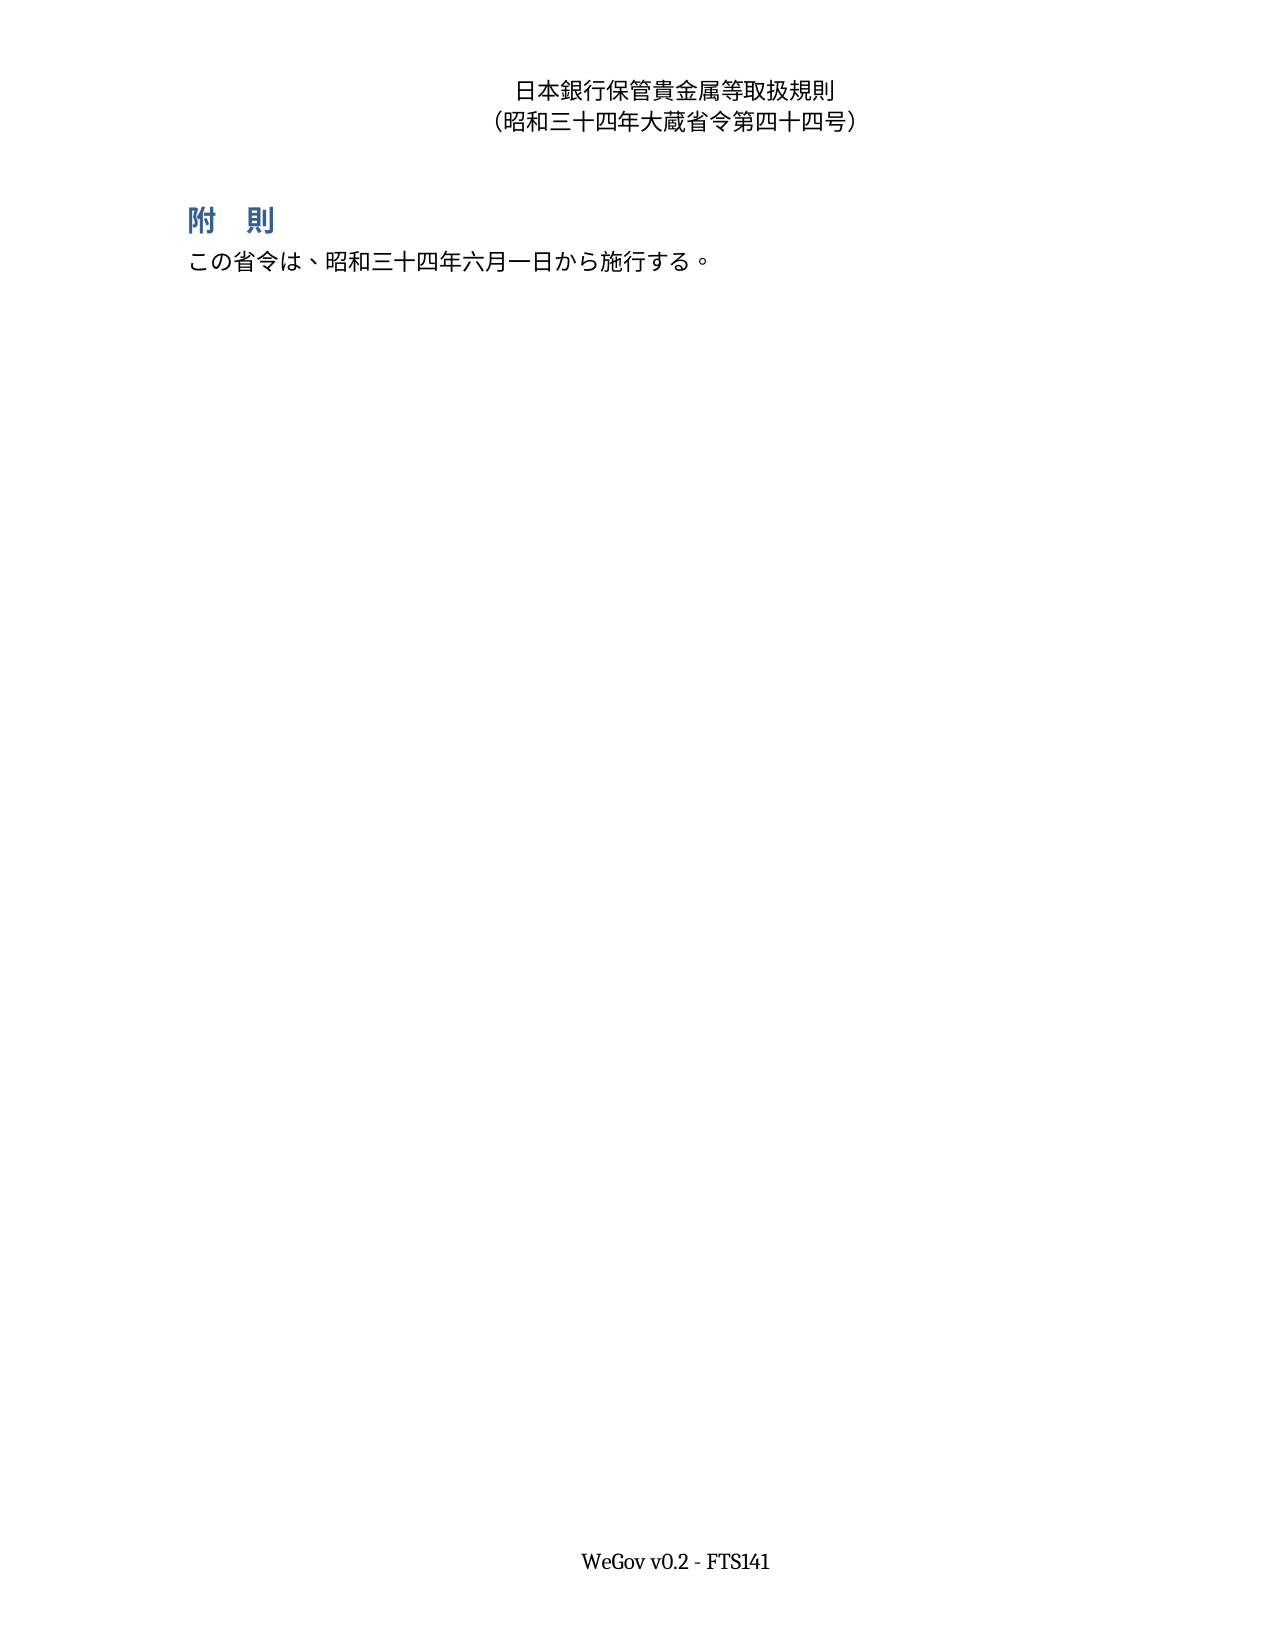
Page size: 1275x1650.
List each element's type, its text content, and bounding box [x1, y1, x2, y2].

subtitle 附 則 [187, 200, 1087, 240]
text この省令は、昭和三十四年六月一日から施行する。 [187, 246, 1087, 277]
